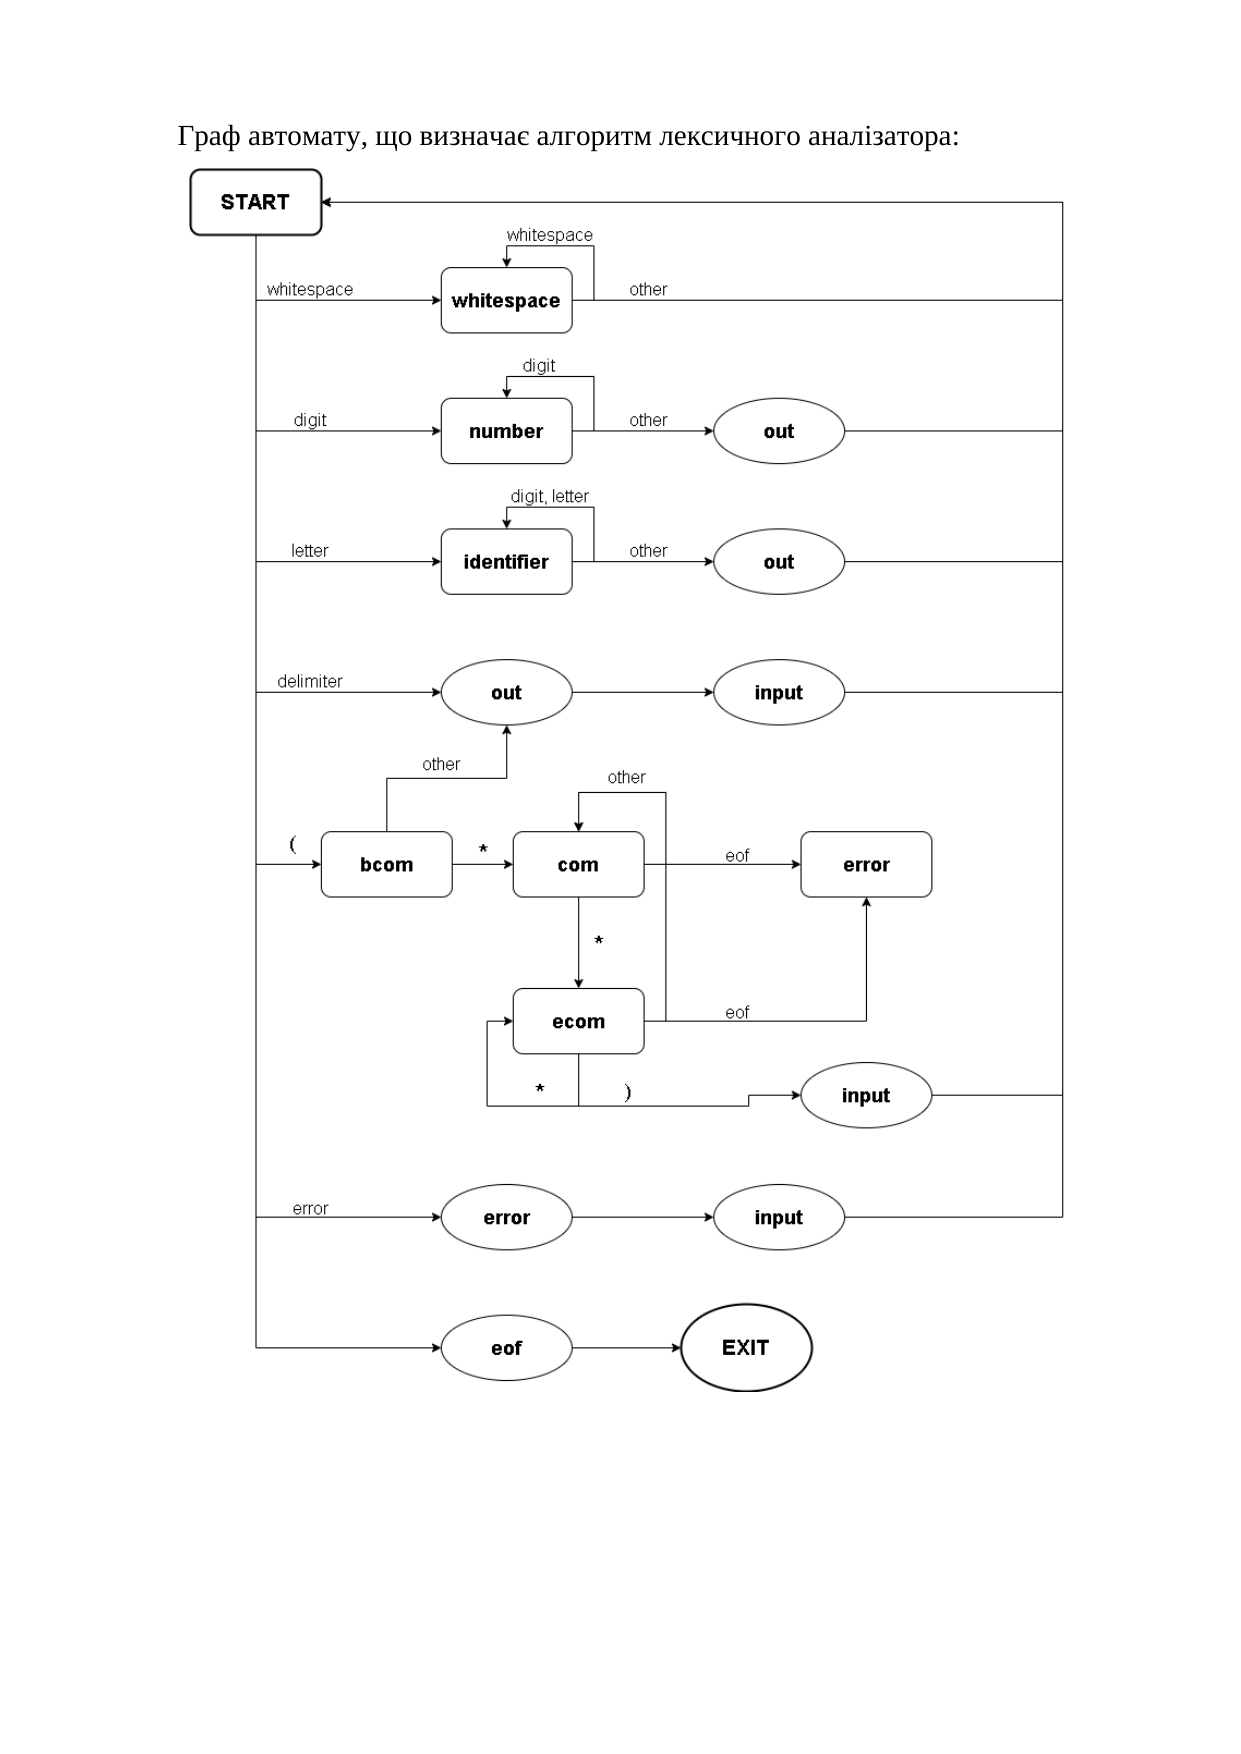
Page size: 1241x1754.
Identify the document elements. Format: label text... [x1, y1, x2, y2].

text Граф автомату, що визначає алгоритм лексичного аналізатора: [177, 118, 1152, 152]
picture [189, 168, 1072, 1392]
